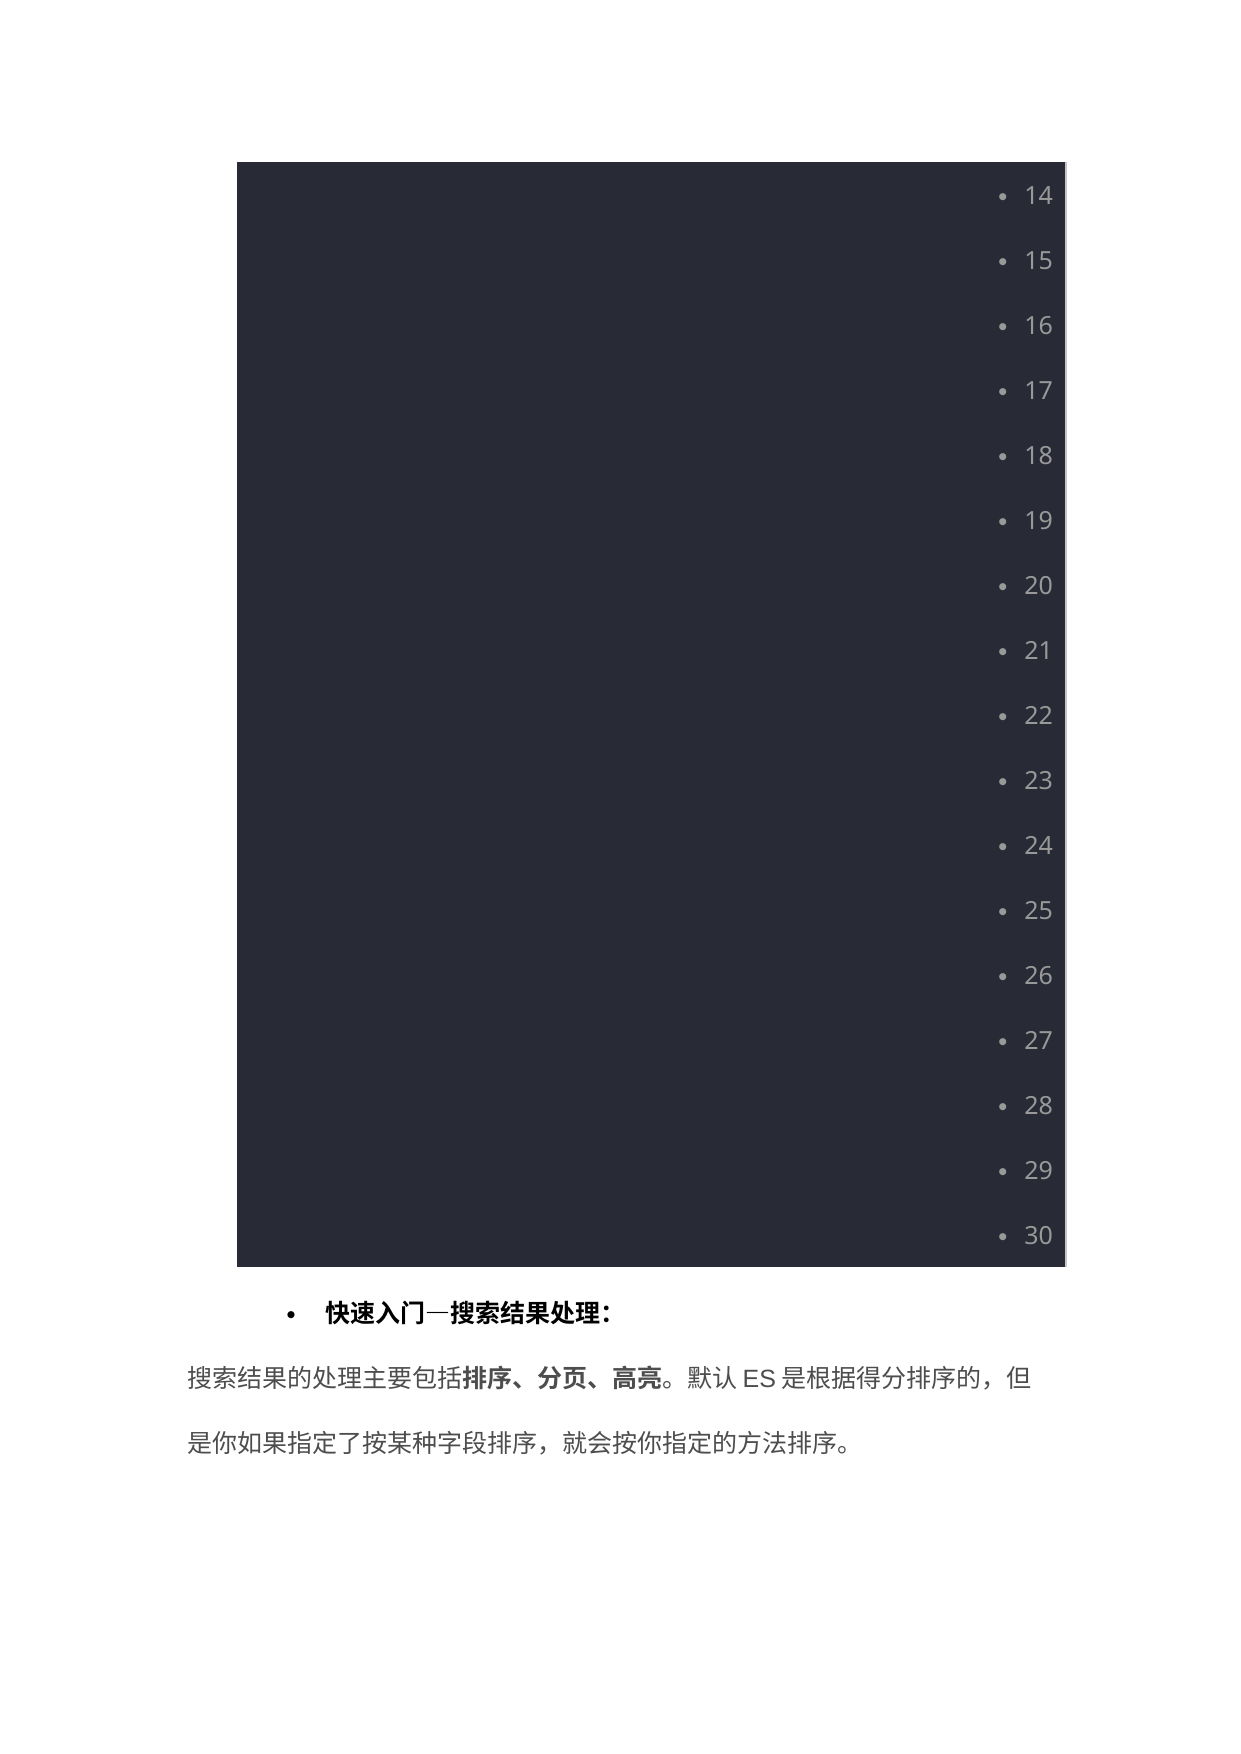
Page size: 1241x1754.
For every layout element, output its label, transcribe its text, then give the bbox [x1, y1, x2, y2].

list 17 [237, 357, 1065, 422]
list 快速入门—搜索结果处理： [287, 1279, 1053, 1344]
list 16 [237, 292, 1065, 357]
list 14 [237, 162, 1065, 227]
list 29 [237, 1137, 1065, 1202]
list 25 [237, 877, 1065, 942]
list 21 [237, 617, 1065, 682]
text 搜索结果的处理主要包括排序、分页、高亮。默认ES是根据得分排序的，但是你如果指定了按某种字段排序，就会按你指定的方法排序。 [187, 1344, 1053, 1474]
list 27 [237, 1007, 1065, 1072]
list 23 [237, 747, 1065, 812]
list 24 [237, 812, 1065, 877]
list 18 [237, 422, 1065, 487]
list 22 [237, 682, 1065, 747]
list 20 [237, 552, 1065, 617]
list 19 [237, 487, 1065, 552]
list 15 [237, 227, 1065, 292]
list 30 [237, 1202, 1065, 1267]
list 28 [237, 1072, 1065, 1137]
list 26 [237, 942, 1065, 1007]
